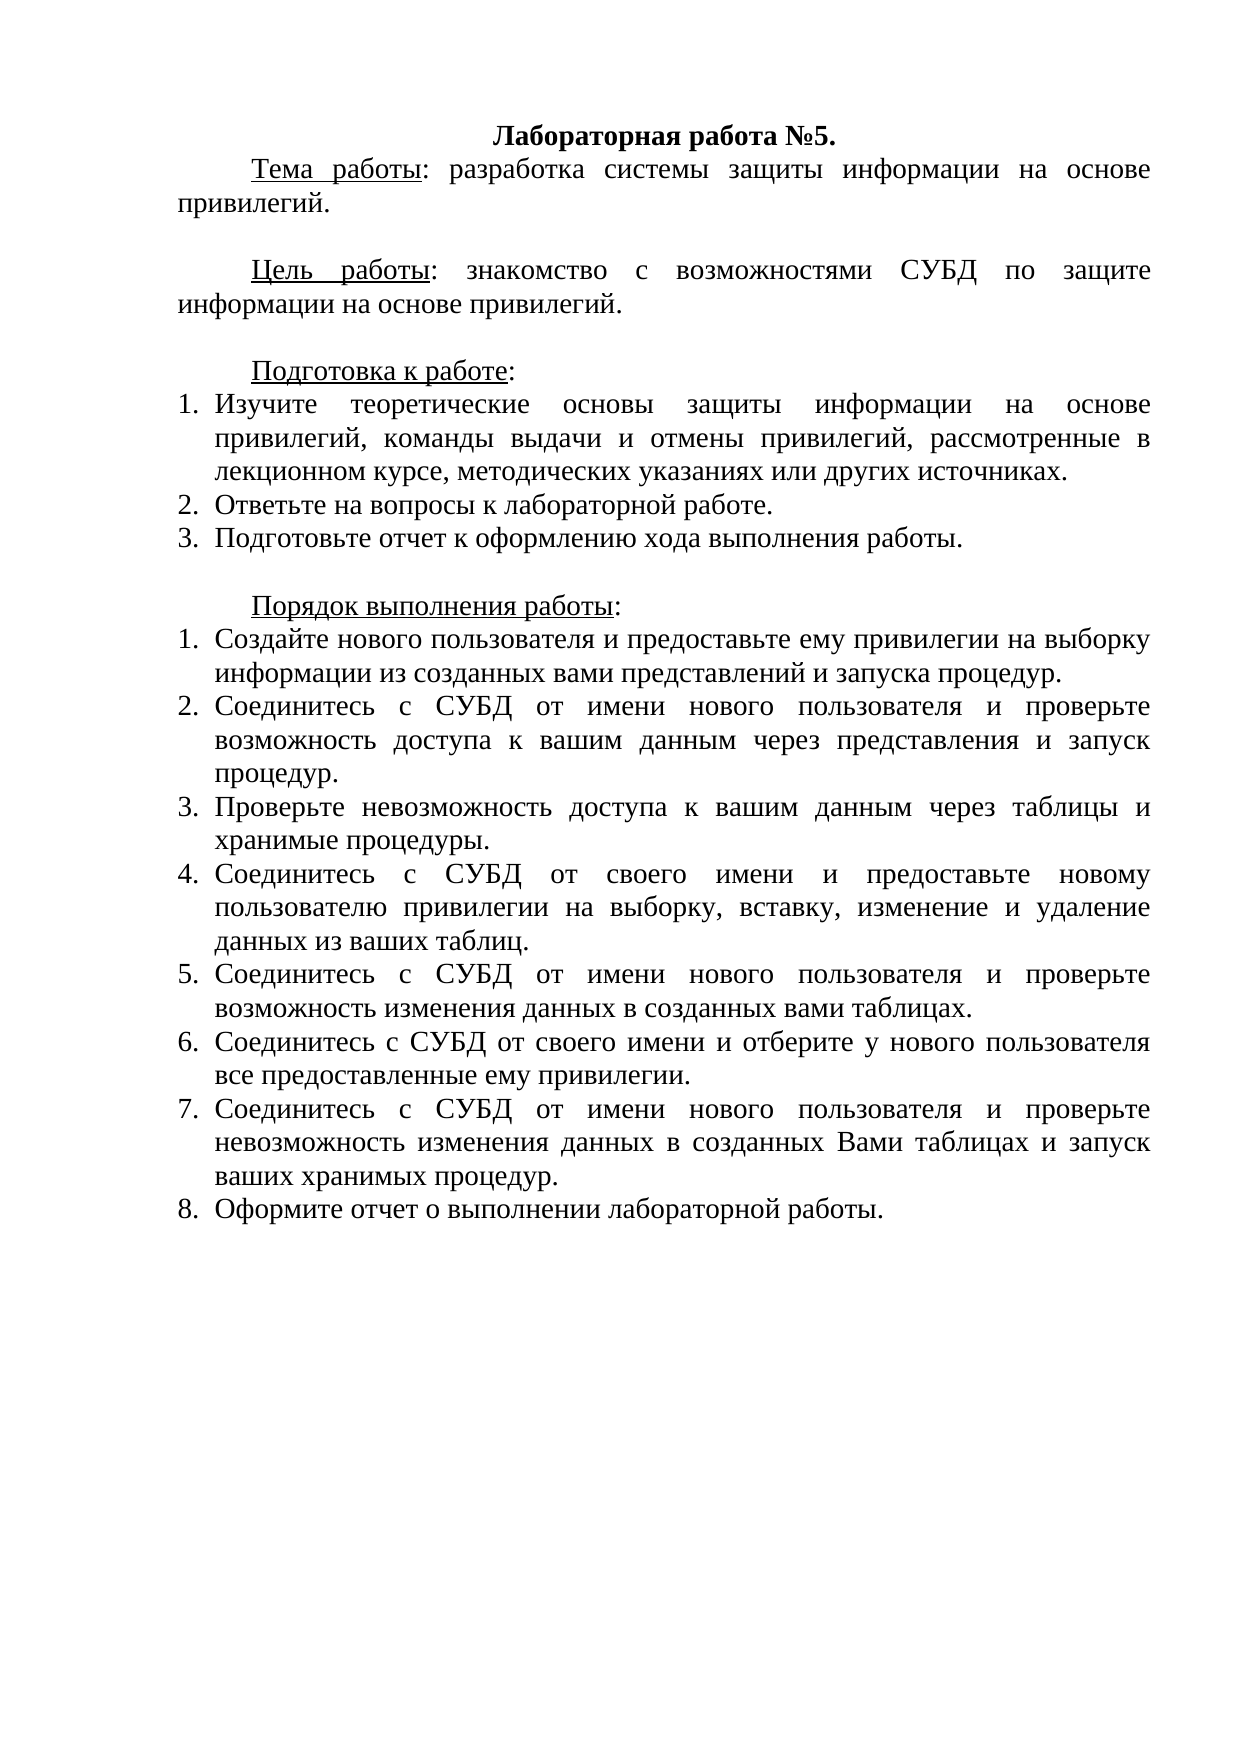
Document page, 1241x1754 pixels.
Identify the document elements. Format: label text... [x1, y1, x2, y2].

list Соединитесь с СУБД от имени нового пользователя и проверьте возможность доступа к вашим данным через представления и запуск процедур. [177, 688, 1152, 789]
list Ответьте на вопросы к лабораторной работе. [177, 487, 1152, 521]
list Подготовьте отчет к оформлению хода выполнения работы. [177, 521, 1152, 554]
text Тема работы: разработка системы защиты информации на основе привилегий. [177, 152, 1152, 219]
list Соединитесь с СУБД от своего имени и отберите у нового пользователя все предоставленные ему привилегии. [177, 1024, 1152, 1091]
list Соединитесь с СУБД от имени нового пользователя и проверьте невозможность изменения данных в созданных Вами таблицах и запуск ваших хранимых процедур. [177, 1091, 1152, 1191]
list Соединитесь с СУБД от своего имени и предоставьте новому пользователю привилегии на выборку, вставку, изменение и удаление данных из ваших таблиц. [177, 856, 1152, 957]
list Оформите отчет о выполнении лабораторной работы. [177, 1191, 1152, 1225]
list Изучите теоретические основы защиты информации на основе привилегий, команды выдачи и отмены привилегий, рассмотренные в лекционном курсе, методических указаниях или других источниках. [177, 386, 1152, 487]
list Создайте нового пользователя и предоставьте ему привилегии на выборку информации из созданных вами представлений и запуска процедур. [177, 621, 1152, 688]
list Проверьте невозможность доступа к вашим данным через таблицы и хранимые процедуры. [177, 789, 1152, 856]
text Лабораторная работа №5. [177, 118, 1152, 152]
text Цель работы: знакомство с возможностями СУБД по защите информации на основе привилегий. [177, 252, 1152, 319]
text Порядок выполнения работы: [177, 588, 1152, 621]
text Подготовка к работе: [177, 353, 1152, 386]
list Соединитесь с СУБД от имени нового пользователя и проверьте возможность изменения данных в созданных вами таблицах. [177, 957, 1152, 1024]
